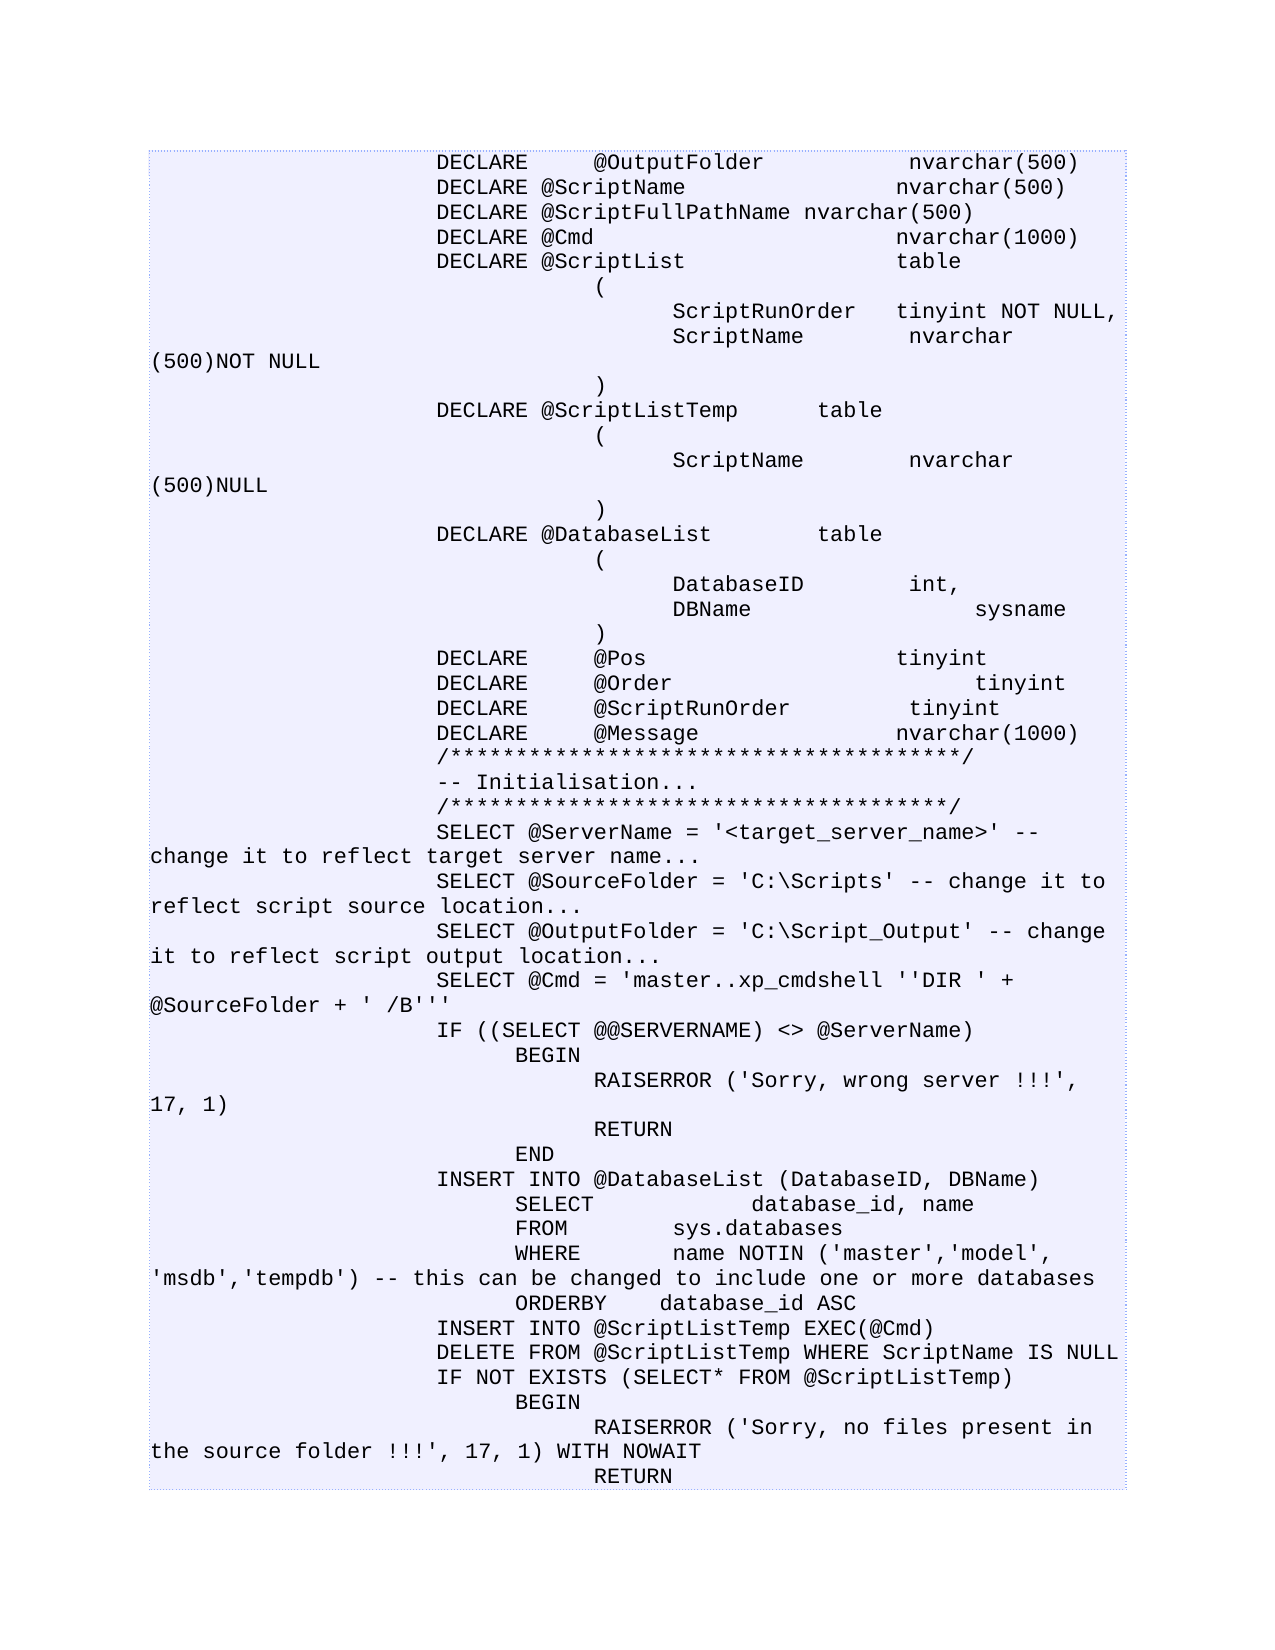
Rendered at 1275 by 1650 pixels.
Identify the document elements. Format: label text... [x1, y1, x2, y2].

text ScriptName nvarchar (500)NOT NULL [150, 325, 1125, 375]
text IF NOT EXISTS (SELECT* FROM @ScriptListTemp) [150, 1366, 1125, 1391]
text SELECT @OutputFolder = 'C:\Script_Output' -- change it to reflect script output location... [150, 920, 1125, 970]
text DECLARE @ScriptName nvarchar(500) [150, 176, 1125, 201]
text DECLARE @Order tinyint [150, 672, 1125, 697]
text DECLARE @ScriptListTemp table [150, 399, 1125, 424]
text DECLARE @Pos tinyint [150, 647, 1125, 672]
text DECLARE @DatabaseList table [150, 523, 1125, 548]
text DECLARE @ScriptList table [150, 251, 1125, 276]
text DECLARE @ScriptRunOrder tinyint [150, 697, 1125, 722]
text BEGIN [150, 1391, 1125, 1416]
text ( [150, 548, 1125, 573]
text DECLARE @OutputFolder nvarchar(500) [148, 150, 1127, 176]
text ScriptRunOrder tinyint NOT NULL, [150, 300, 1125, 325]
text ORDERBY database_id ASC [150, 1292, 1125, 1317]
text /***************************************/ [150, 747, 1125, 771]
text WHERE name NOTIN ('master','model', 'msdb','tempdb') -- this can be changed to include one or more databases [150, 1242, 1125, 1292]
text ) [150, 499, 1125, 523]
text SELECT @Cmd = 'master..xp_cmdshell ''DIR ' + @SourceFolder + ' /B''' [150, 970, 1125, 1019]
text ( [150, 276, 1125, 300]
text END [150, 1143, 1125, 1168]
text SELECT @ServerName = '<target_server_name>' -- change it to reflect target server name... [150, 821, 1125, 871]
text RAISERROR ('Sorry, wrong server !!!', 17, 1) [150, 1069, 1125, 1118]
text SELECT database_id, name [150, 1193, 1125, 1218]
text DBName sysname [150, 598, 1125, 623]
text ) [150, 623, 1125, 647]
text RETURN [150, 1466, 1125, 1490]
text IF ((SELECT @@SERVERNAME) <> @ServerName) [150, 1019, 1125, 1044]
text FROM sys.databases [150, 1218, 1125, 1242]
text ScriptName nvarchar (500)NULL [150, 449, 1125, 499]
text DELETE FROM @ScriptListTemp WHERE ScriptName IS NULL [150, 1342, 1125, 1366]
text INSERT INTO @DatabaseList (DatabaseID, DBName) [150, 1168, 1125, 1193]
text ( [150, 424, 1125, 449]
text INSERT INTO @ScriptListTemp EXEC(@Cmd) [150, 1317, 1125, 1342]
text RAISERROR ('Sorry, no files present in the source folder !!!', 17, 1) WITH NOWAIT [150, 1416, 1125, 1466]
text ) [150, 375, 1125, 399]
text SELECT @SourceFolder = 'C:\Scripts' -- change it to reflect script source location... [150, 871, 1125, 920]
text DECLARE @ScriptFullPathName nvarchar(500) [150, 201, 1125, 226]
text DatabaseID int, [150, 573, 1125, 598]
text -- Initialisation... [150, 771, 1125, 796]
text BEGIN [150, 1044, 1125, 1069]
text DECLARE @Cmd nvarchar(1000) [150, 226, 1125, 251]
text DECLARE @Message nvarchar(1000) [150, 722, 1125, 747]
text /**************************************/ [150, 796, 1125, 821]
text RETURN [150, 1118, 1125, 1143]
